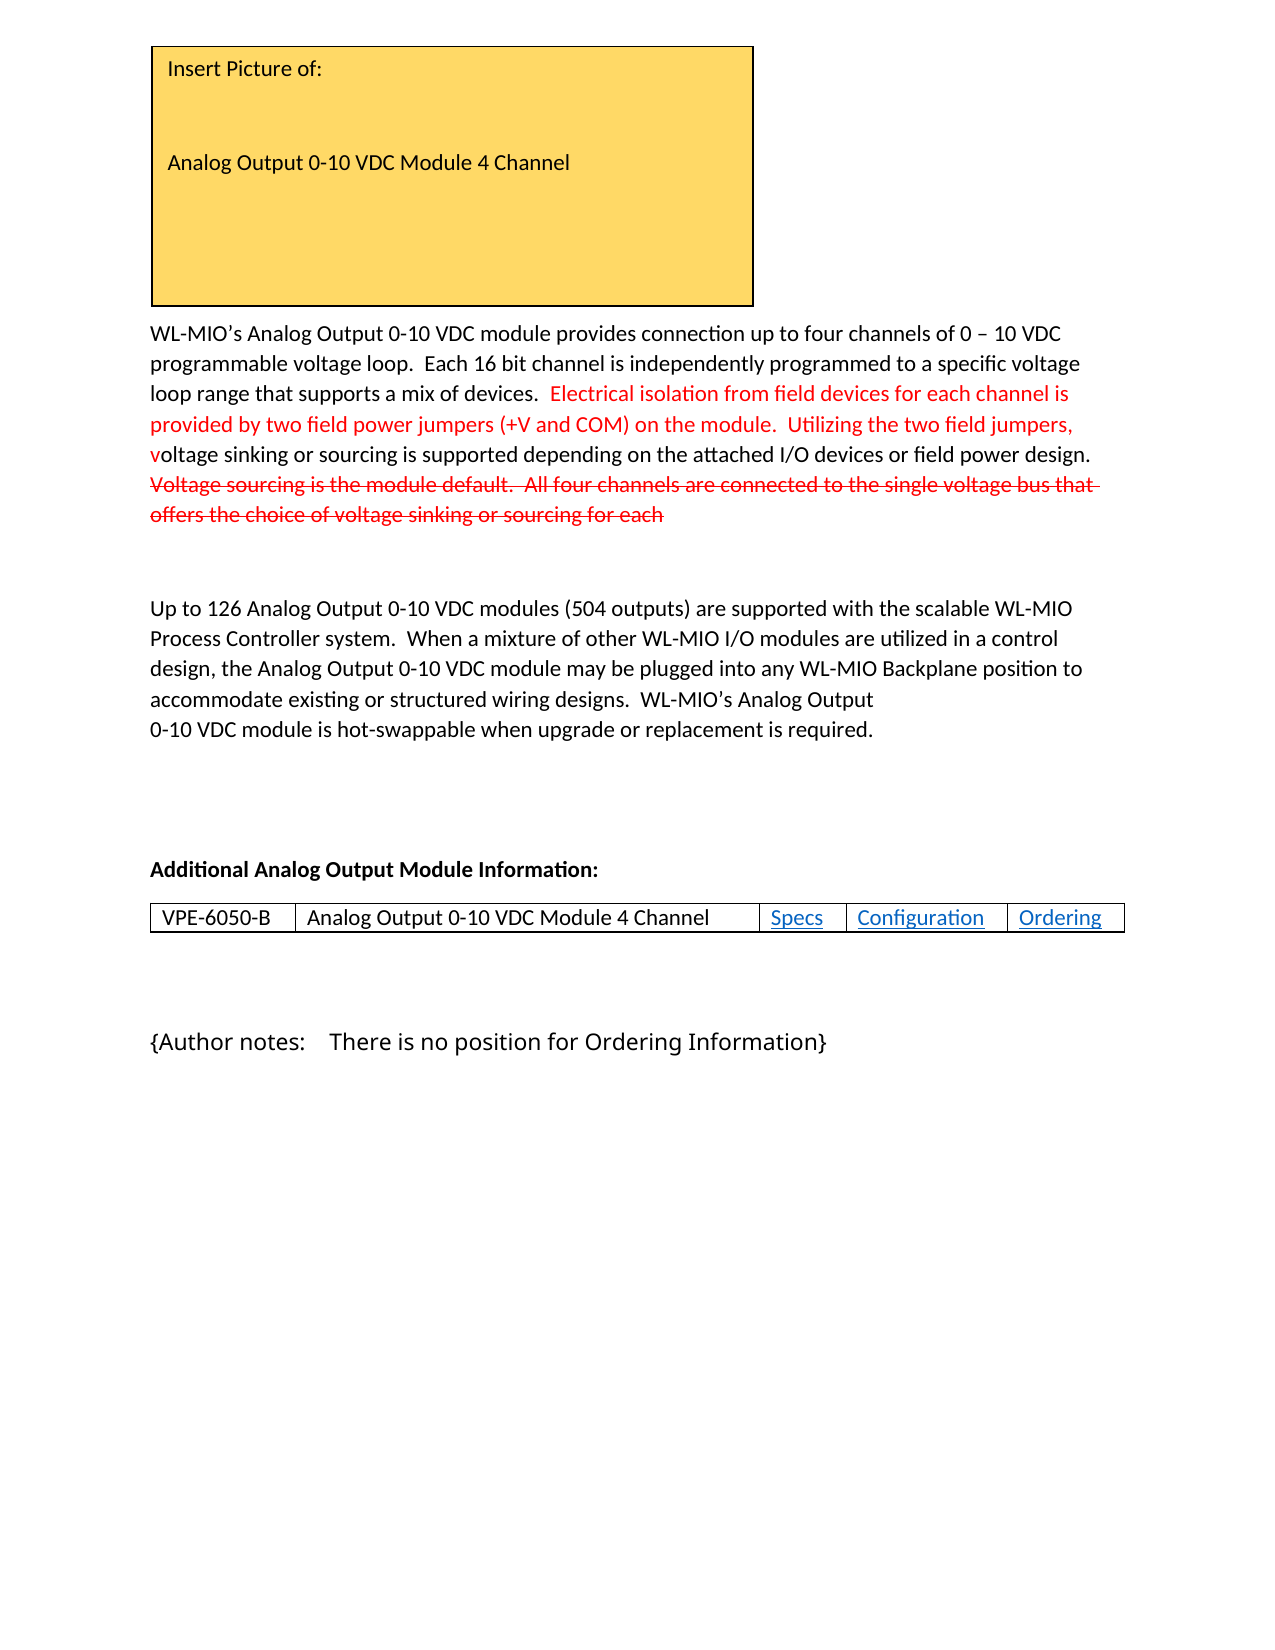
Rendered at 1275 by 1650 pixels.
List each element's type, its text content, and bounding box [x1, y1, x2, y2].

table_header Analog Output 0-10 VDC Module 4 Channel [296, 904, 759, 931]
table_header VPE-6050-B [151, 904, 295, 931]
text Up to 126 Analog Output 0-10 VDC modules (504 outputs) are supported with the scalable WL-MIO Process Controller system. When a mixture of other WL-MIO I/O modules are utilized in a control design, the Analog Output 0-10 VDC module may be plugged into any WL-MIO Backplane position to accommodate existing or structured wiring designs. WL-MIO’s Analog Output 0-10 VDC module is hot-swappable when upgrade or replacement is required. [150, 594, 1125, 743]
table_header Configuration [847, 904, 1007, 931]
text WL-MIO’s Analog Output 0-10 VDC module provides connection up to four channels of 0 – 10 VDC programmable voltage loop. Each 16 bit channel is independently programmed to a specific voltage loop range that supports a mix of devices. Electrical isolation from field devices for each channel is provided by two field power jumpers (+V and COM) on the module. Utilizing the two field jumpers, voltage sinking or sourcing is supported depending on the attached I/O devices or field power design. Voltage sourcing is the module default. All four channels are connected to the single voltage bus that offers the choice of voltage sinking or sourcing for each [150, 150, 1125, 528]
table_header Specs [760, 904, 846, 931]
table_header Ordering [1008, 904, 1124, 931]
text {Author notes: There is no position for Ordering Information} [150, 1026, 1125, 1057]
text Additional Analog Output Module Information: [150, 856, 1125, 883]
